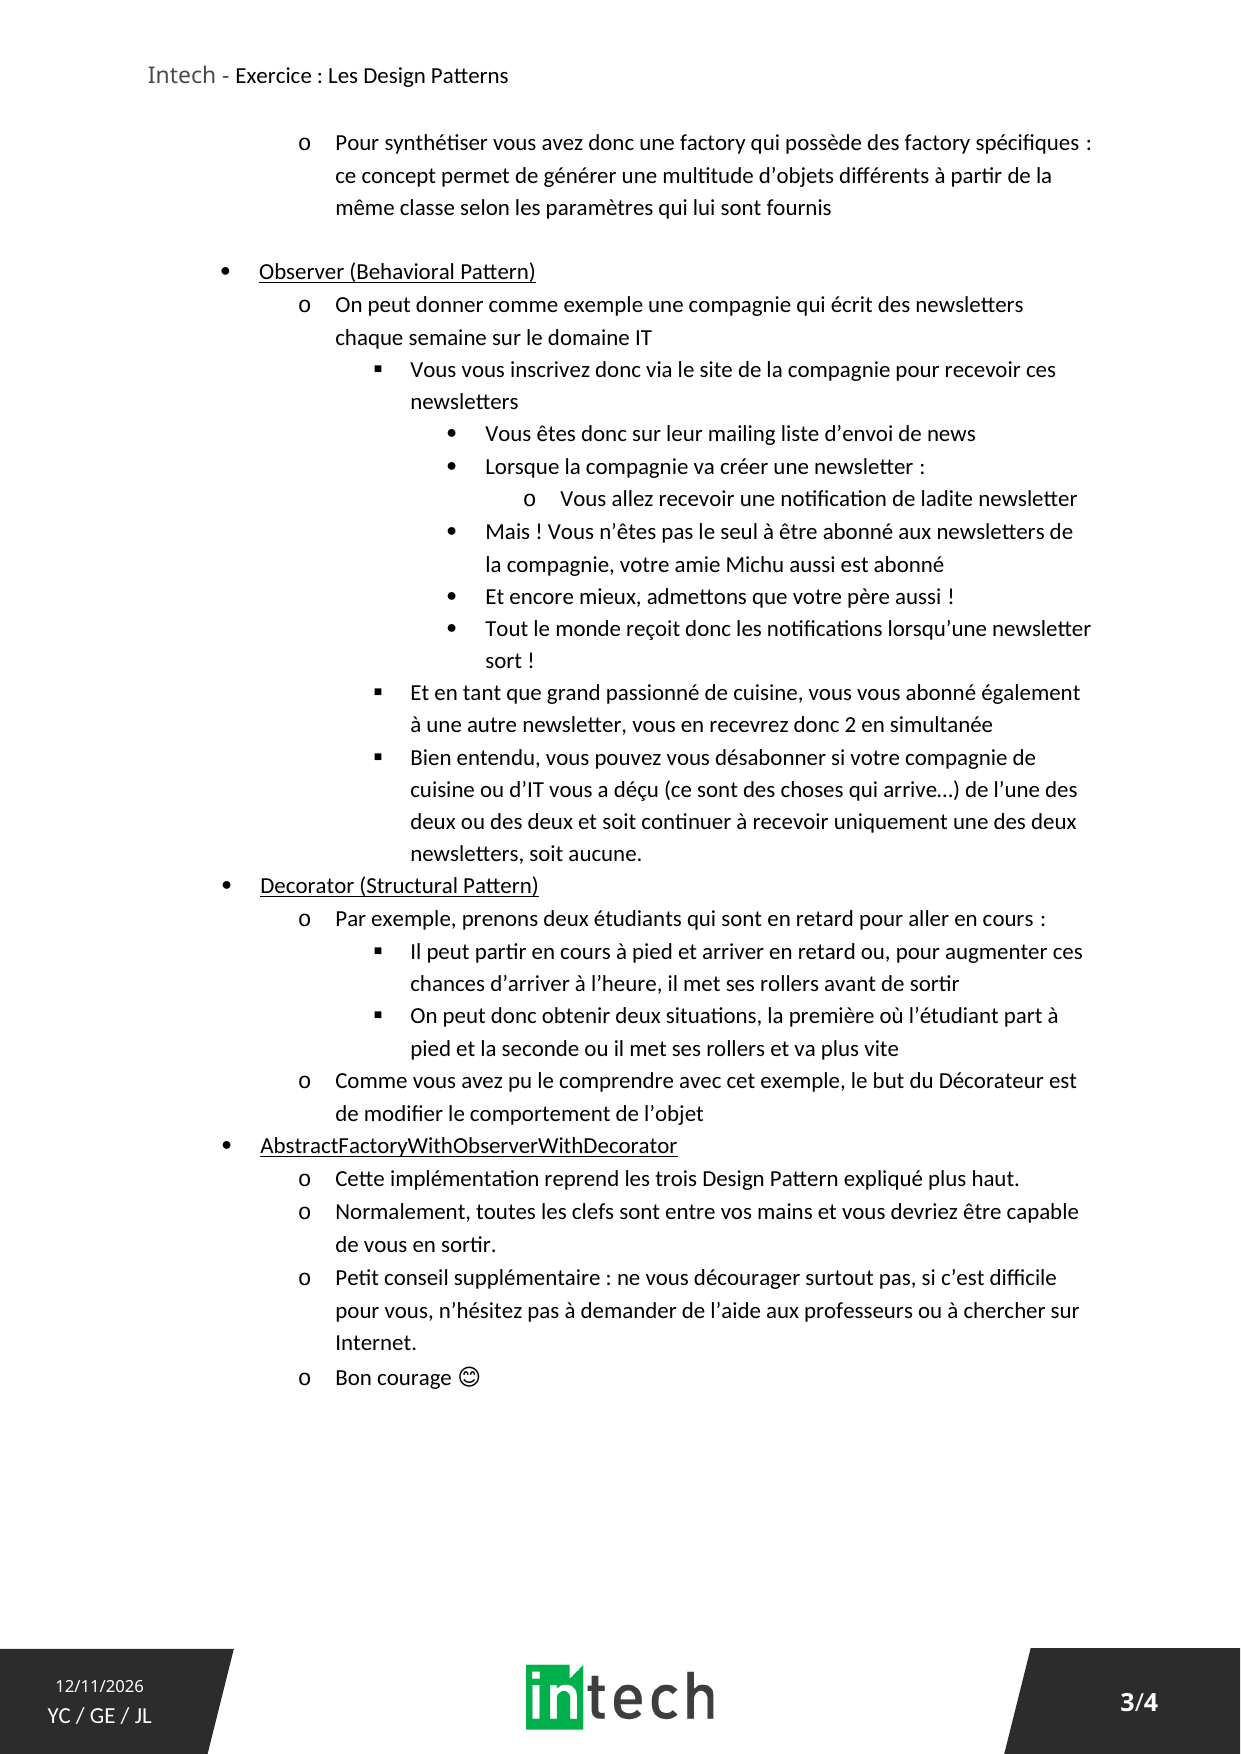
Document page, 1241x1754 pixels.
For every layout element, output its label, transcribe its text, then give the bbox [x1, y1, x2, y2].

list Vous allez recevoir une notification de ladite newsletter [523, 484, 1093, 513]
list Cette implémentation reprend les trois Design Pattern expliqué plus haut. [298, 1164, 1093, 1193]
list Et en tant que grand passionné de cuisine, vous vous abonné également à une autre newsletter, vous en recevrez donc 2 en simultanée [373, 678, 1093, 739]
list Par exemple, prenons deux étudiants qui sont en retard pour aller en cours : [298, 904, 1093, 933]
picture [526, 1664, 714, 1730]
list Bon courage 😊 [298, 1361, 1093, 1392]
list Vous vous inscrivez donc via le site de la compagnie pour recevoir ces newsletters [373, 355, 1093, 415]
list Normalement, toutes les clefs sont entre vos mains et vous devriez être capable de vous en sortir. [298, 1197, 1093, 1259]
list Observer (Behavioral Pattern) [221, 257, 1093, 286]
list Mais ! Vous n’êtes pas le seul à être abonné aux newsletters de la compagnie, votre amie Michu aussi est abonné [448, 517, 1093, 578]
list Decorator (Structural Pattern) [223, 872, 1093, 899]
list Vous êtes donc sur leur mailing liste d’envoi de news [448, 419, 1093, 448]
list Bien entendu, vous pouvez vous désabonner si votre compagnie de cuisine ou d’IT vous a déçu (ce sont des choses qui arrive…) de l’une des deux ou des deux et soit continuer à recevoir uniquement une des deux newsletters, soit aucune. [373, 743, 1093, 867]
list Comme vous avez pu le comprendre avec cet exemple, le but du Décorateur est de modifier le comportement de l’objet [298, 1066, 1093, 1127]
list On peut donc obtenir deux situations, la première où l’étudiant part à pied et la seconde ou il met ses rollers et va plus vite [373, 1002, 1093, 1062]
list Tout le monde reçoit donc les notifications lorsqu’une newsletter sort ! [448, 614, 1093, 674]
list On peut donner comme exemple une compagnie qui écrit des newsletters chaque semaine sur le domaine IT [298, 290, 1093, 351]
list Petit conseil supplémentaire : ne vous décourager surtout pas, si c’est difficile pour vous, n’hésitez pas à demander de l’aide aux professeurs ou à chercher sur Internet. [298, 1263, 1093, 1356]
list Pour synthétiser vous avez donc une factory qui possède des factory spécifiques : ce concept permet de générer une multitude d’objets différents à partir de la même classe selon les paramètres qui lui sont fournis [298, 128, 1093, 221]
list AbstractFactoryWithObserverWithDecorator [223, 1132, 1093, 1159]
list Et encore mieux, admettons que votre père aussi ! [448, 582, 1093, 610]
list Il peut partir en cours à pied et arriver en retard ou, pour augmenter ces chances d’arriver à l’heure, il met ses rollers avant de sortir [373, 937, 1093, 997]
list Lorsque la compagnie va créer une newsletter : [448, 452, 1093, 480]
